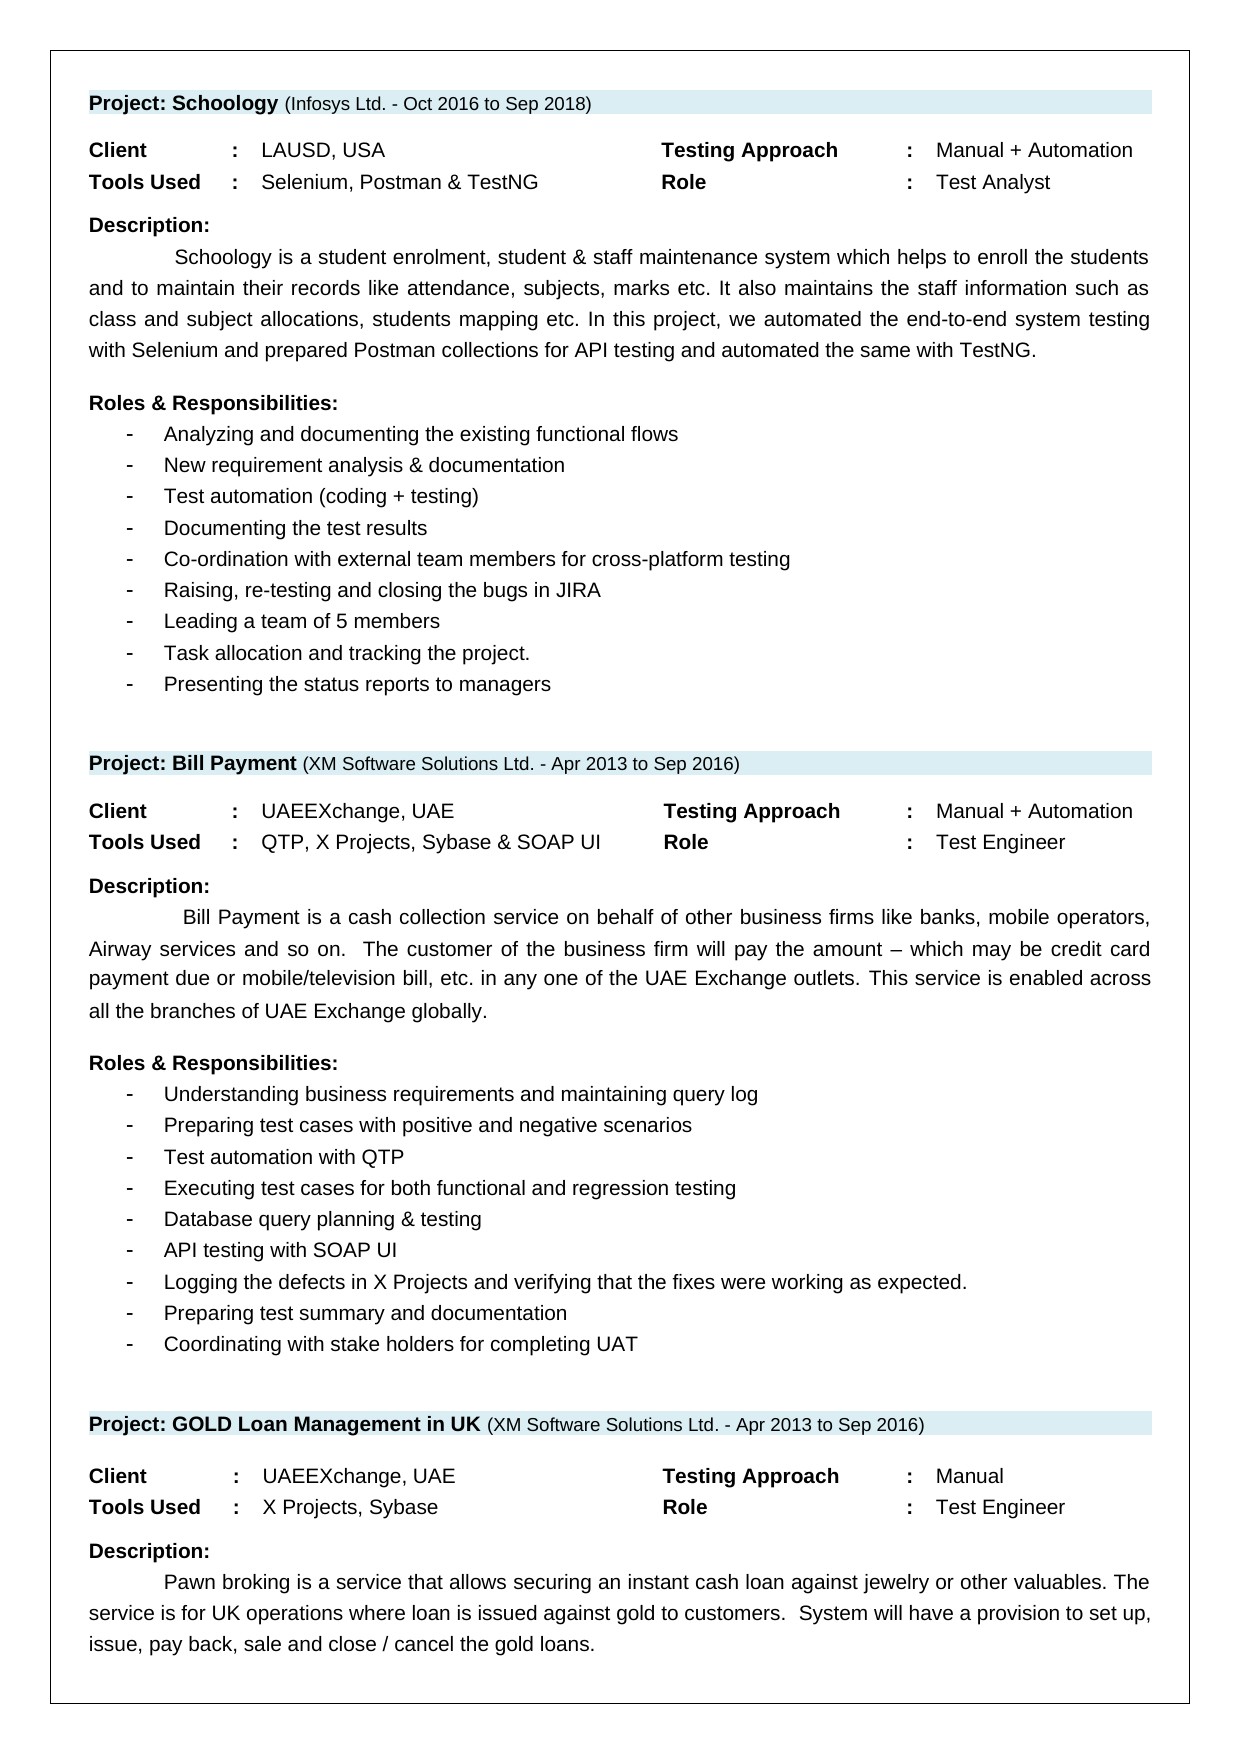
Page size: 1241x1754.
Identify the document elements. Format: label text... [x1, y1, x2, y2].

list Understanding business requirements and maintaining query log [126, 1075, 1152, 1106]
list Preparing test summary and documentation [126, 1294, 1152, 1325]
table_cell Selenium, Postman & TestNG [250, 162, 650, 193]
text Bill Payment is a cash collection service on behalf of other business firms like banks, mobile operators, Airway services and so on. The customer of the business firm will pay the amount – which may be credit card payment due or mobile/television bill, etc. in any one of the UAE Exchange outlets. This service is enabled across all the branches of UAE Exchange globally. [89, 898, 1152, 1023]
list Test automation with QTP [126, 1137, 1152, 1169]
table_cell : [895, 823, 924, 854]
table_cell Test Analyst [925, 162, 1163, 193]
list Preparing test cases with positive and negative scenarios [126, 1106, 1152, 1137]
text Project: GOLD Loan Management in UK (XM Software Solutions Ltd. - Apr 2013 to Sep 2016) [89, 1411, 1152, 1435]
table_header : [895, 792, 924, 823]
table_header Client [78, 131, 220, 162]
list API testing with SOAP UI [126, 1231, 1152, 1262]
text Pawn broking is a service that allows securing an instant cash loan against jewelry or other valuables. The service is for UK operations where loan is issued against gold to customers. System will have a provision to set up, issue, pay back, sale and close / cancel the gold loans. [89, 1562, 1152, 1656]
table_header Manual + Automation [925, 131, 1163, 162]
text Project: Schoology (Infosys Ltd. - Oct 2016 to Sep 2018) [89, 90, 1152, 114]
list Task allocation and tracking the project. [126, 633, 1152, 664]
table_header UAEEXchange, UAE [250, 792, 652, 823]
table_header Testing Approach [651, 1456, 895, 1487]
table_header Testing Approach [650, 131, 895, 162]
table_header : [220, 131, 250, 162]
table_cell QTP, X Projects, Sybase & SOAP UI [250, 823, 652, 854]
list New requirement analysis & documentation [126, 446, 1152, 477]
text Roles & Responsibilities: [89, 383, 1152, 414]
list Executing test cases for both functional and regression testing [126, 1169, 1152, 1200]
table_header Testing Approach [652, 792, 895, 823]
list Raising, re-testing and closing the bugs in JIRA [126, 571, 1152, 602]
table_header UAEEXchange, UAE [251, 1456, 651, 1487]
table_header Client [78, 792, 220, 823]
list Test automation (coding + testing) [126, 477, 1152, 508]
table_header Manual [924, 1456, 1154, 1487]
table_cell Role [650, 162, 895, 193]
table_cell Role [652, 823, 895, 854]
list Logging the defects in X Projects and verifying that the fixes were working as expected. [126, 1262, 1152, 1294]
text Description: [89, 206, 1152, 237]
table_cell Tools Used [78, 823, 220, 854]
table_header LAUSD, USA [250, 131, 650, 162]
list Co-ordination with external team members for cross-platform testing [126, 539, 1152, 571]
list Presenting the status reports to managers [126, 664, 1152, 696]
table_header : [895, 1456, 924, 1487]
table_header Client [78, 1456, 221, 1487]
table_header : [221, 1456, 251, 1487]
list Database query planning & testing [126, 1200, 1152, 1231]
text Roles & Responsibilities: [89, 1044, 1152, 1075]
table_cell Tools Used [78, 1488, 221, 1519]
text Project: Bill Payment (XM Software Solutions Ltd. - Apr 2013 to Sep 2016) [89, 751, 1152, 775]
table_cell : [221, 1488, 251, 1519]
table_cell : [220, 162, 250, 193]
table_cell : [895, 162, 924, 193]
list Leading a team of 5 members [126, 602, 1152, 633]
table_header : [220, 792, 250, 823]
table_header : [895, 131, 924, 162]
table_header Manual + Automation [925, 792, 1163, 823]
table_cell Tools Used [78, 162, 220, 193]
table_cell X Projects, Sybase [251, 1488, 651, 1519]
text Description: [89, 867, 1152, 898]
table_cell Test Engineer [925, 823, 1163, 854]
table_cell Test Engineer [924, 1488, 1154, 1519]
text Description: [89, 1531, 1152, 1562]
list Coordinating with stake holders for completing UAT [126, 1325, 1152, 1356]
table_cell : [895, 1488, 924, 1519]
table_cell : [220, 823, 250, 854]
text Schoology is a student enrolment, student & staff maintenance system which helps to enroll the students and to maintain their records like attendance, subjects, marks etc. It also maintains the staff information such as class and subject allocations, students mapping etc. In this project, we automated the end-to-end system testing with Selenium and prepared Postman collections for API testing and automated the same with TestNG. [89, 237, 1152, 362]
table_cell Role [651, 1488, 895, 1519]
list Documenting the test results [126, 508, 1152, 539]
list Analyzing and documenting the existing functional flows [126, 414, 1152, 446]
